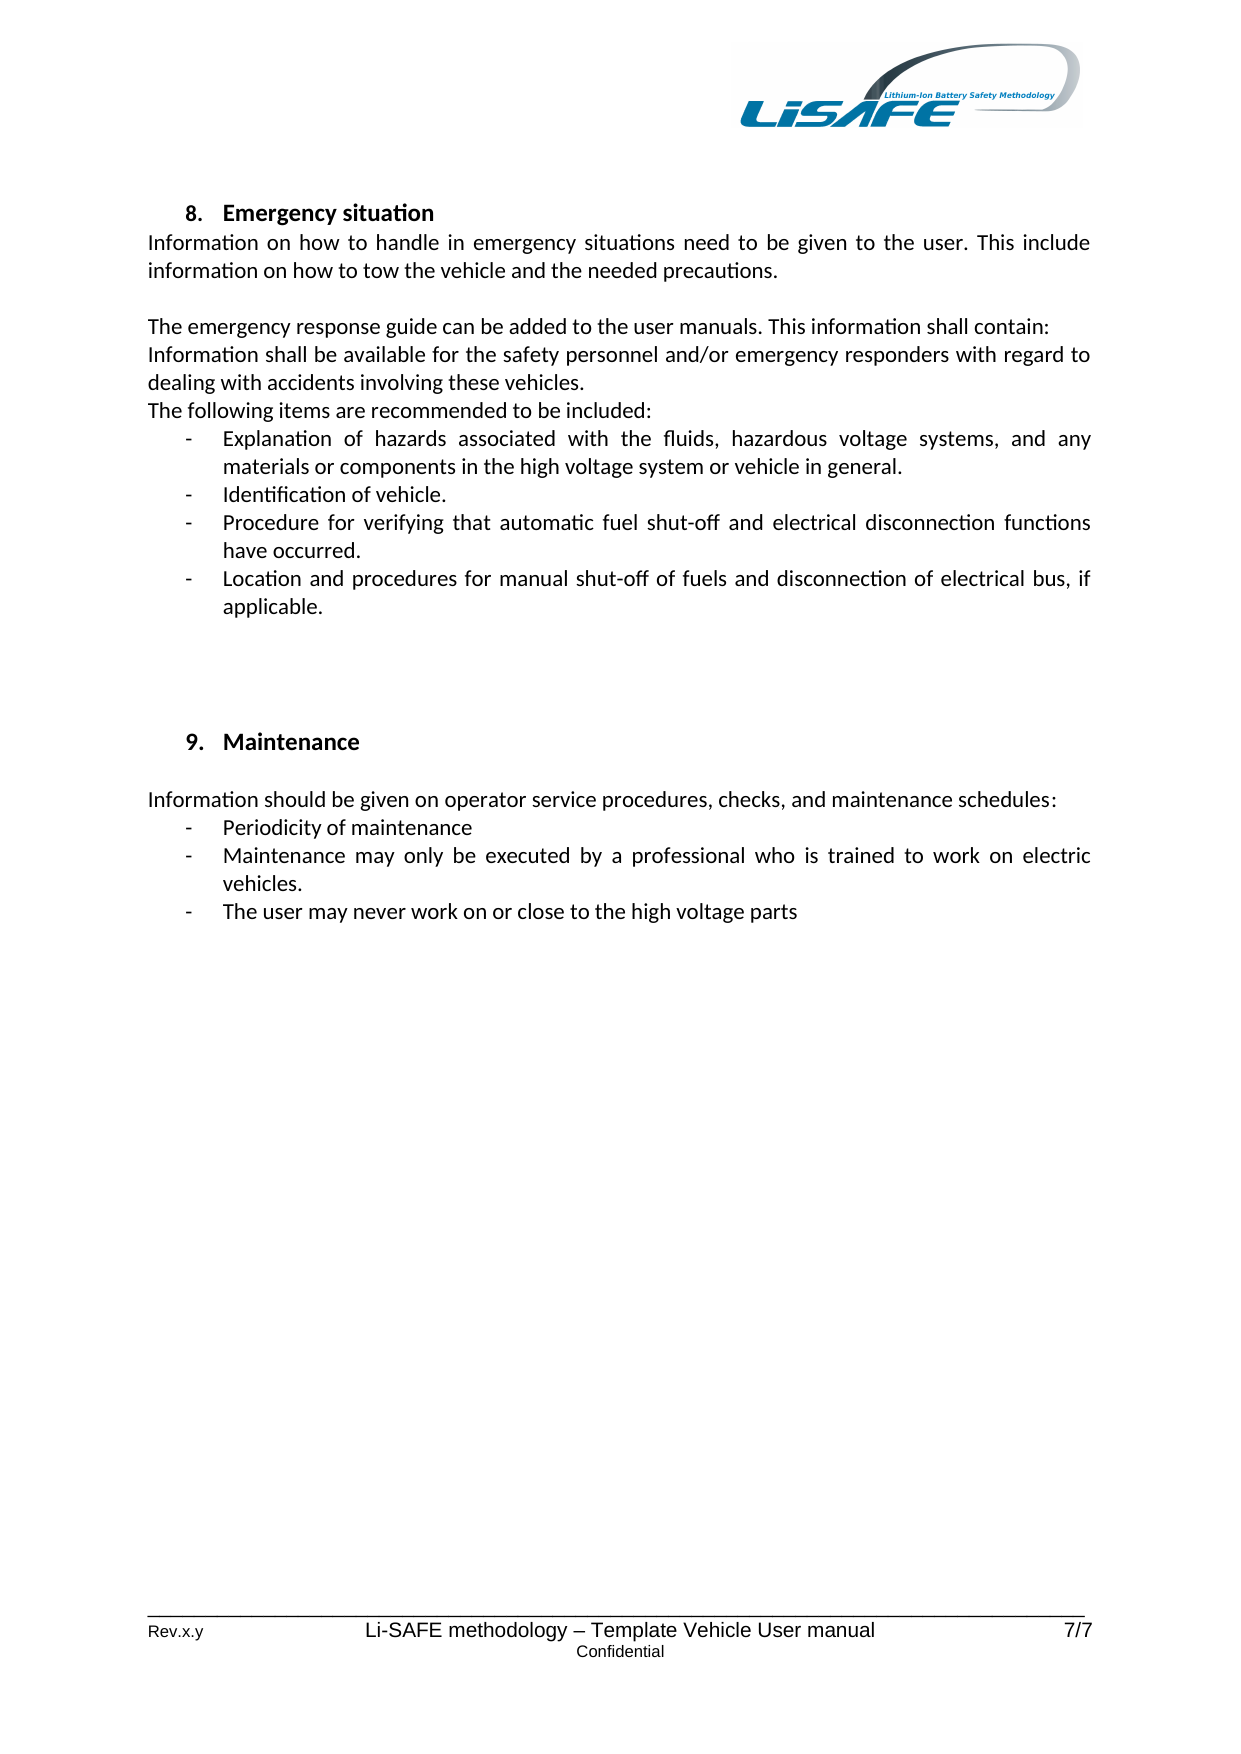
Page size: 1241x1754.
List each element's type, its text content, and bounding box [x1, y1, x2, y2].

list Location and procedures for manual shut-off of fuels and disconnection of electrical bus, if applicable. [185, 564, 1093, 620]
list Emergency situation [185, 198, 1093, 228]
list Identification of vehicle. [185, 480, 1093, 508]
list Procedure for verifying that automatic fuel shut-off and electrical disconnection functions have occurred. [185, 508, 1093, 564]
list Periodicity of maintenance [185, 813, 1093, 841]
picture [730, 42, 1083, 128]
list The user may never work on or close to the high voltage parts [185, 897, 1093, 925]
text The following items are recommended to be included: [148, 396, 1093, 424]
list Maintenance [185, 726, 1093, 757]
text The emergency response guide can be added to the user manuals. This information shall contain: [148, 312, 1093, 340]
text Information shall be available for the safety personnel and/or emergency responders with regard to dealing with accidents involving these vehicles. [148, 340, 1093, 396]
list Maintenance may only be executed by a professional who is trained to work on electric vehicles. [185, 841, 1093, 897]
text Information on how to handle in emergency situations need to be given to the user. This include information on how to tow the vehicle and the needed precautions. [148, 228, 1093, 284]
text Information should be given on operator service procedures, checks, and maintenance schedules: [148, 785, 1093, 813]
list Explanation of hazards associated with the fluids, hazardous voltage systems, and any materials or components in the high voltage system or vehicle in general. [185, 424, 1093, 480]
